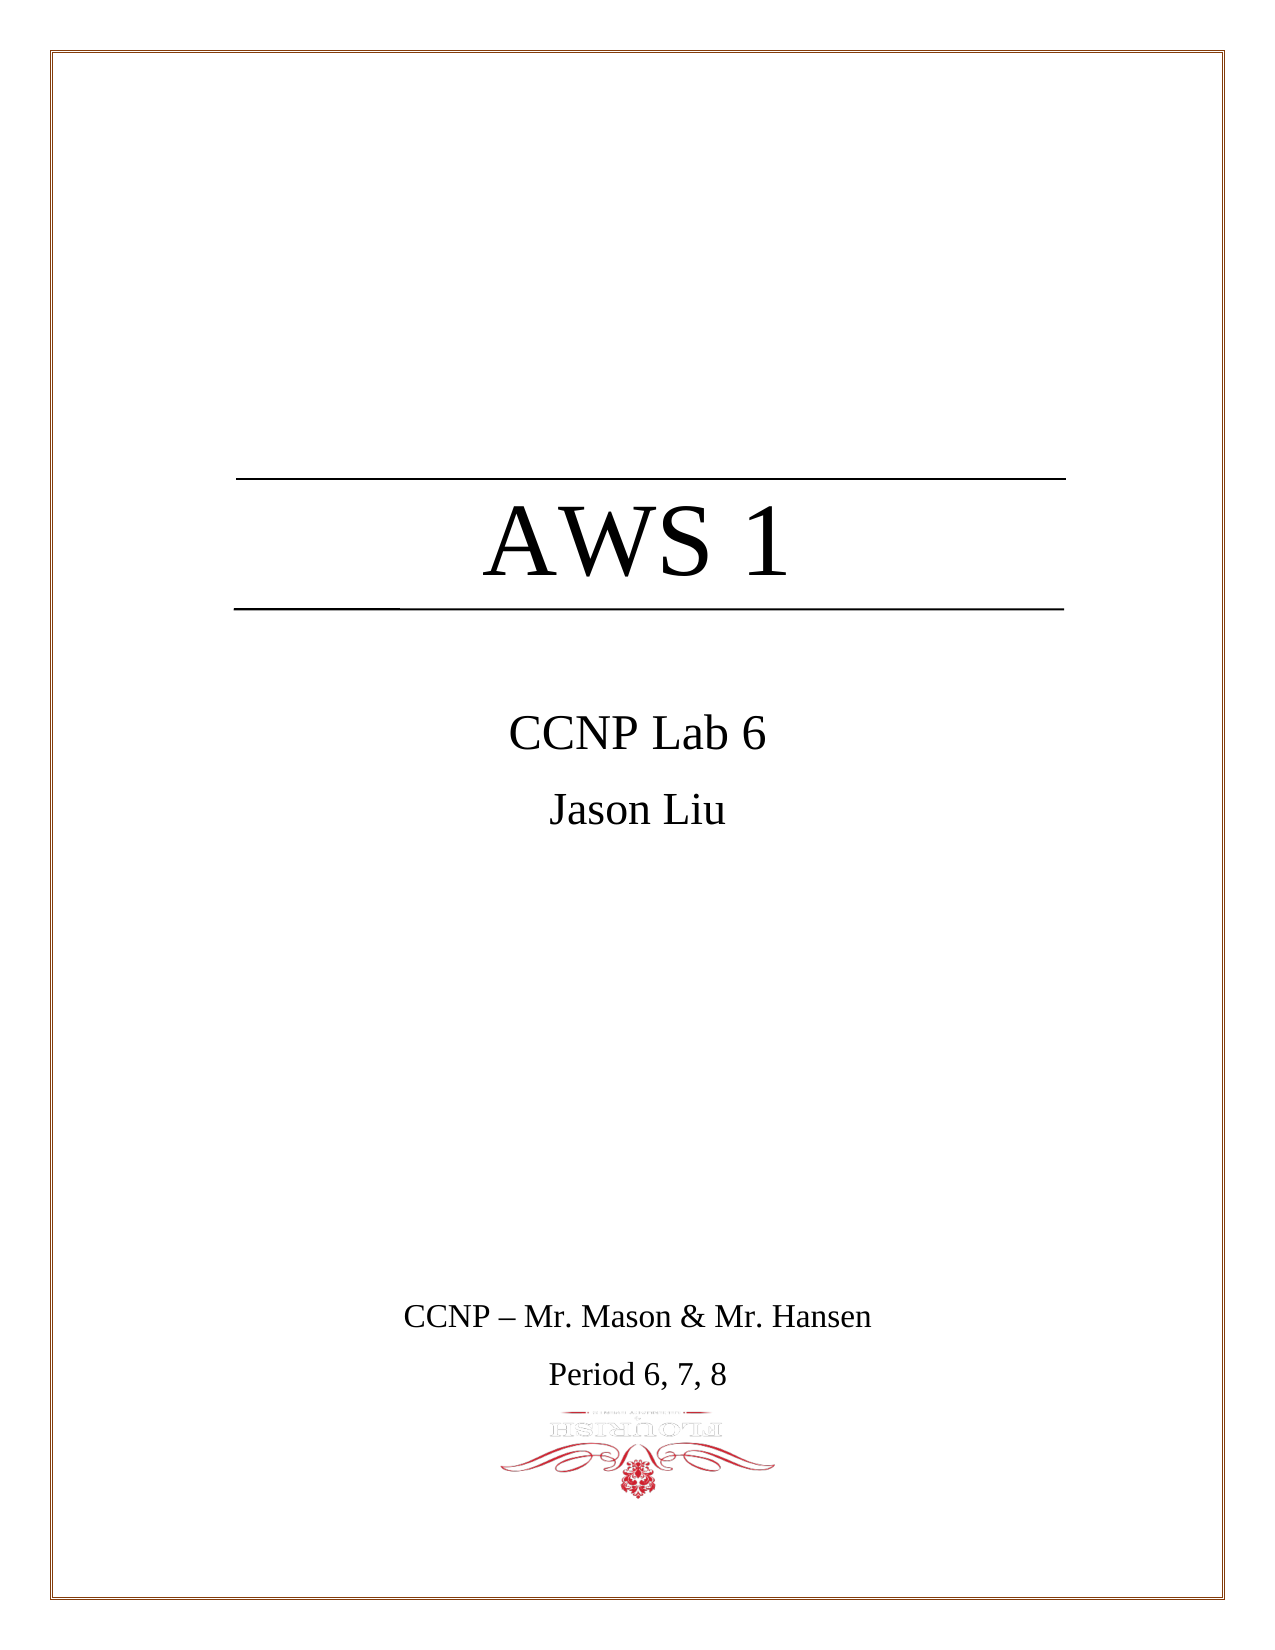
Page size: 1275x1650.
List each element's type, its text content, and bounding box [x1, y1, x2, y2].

picture [501, 1412, 775, 1499]
text Period 6, 7, 8 [150, 1354, 1125, 1393]
text CCNP – Mr. Mason & Mr. Hansen [150, 1297, 1125, 1335]
text AWS 1 [150, 478, 1125, 598]
text CCNP Lab 6 [150, 703, 1125, 761]
text Jason Liu [150, 782, 1125, 834]
